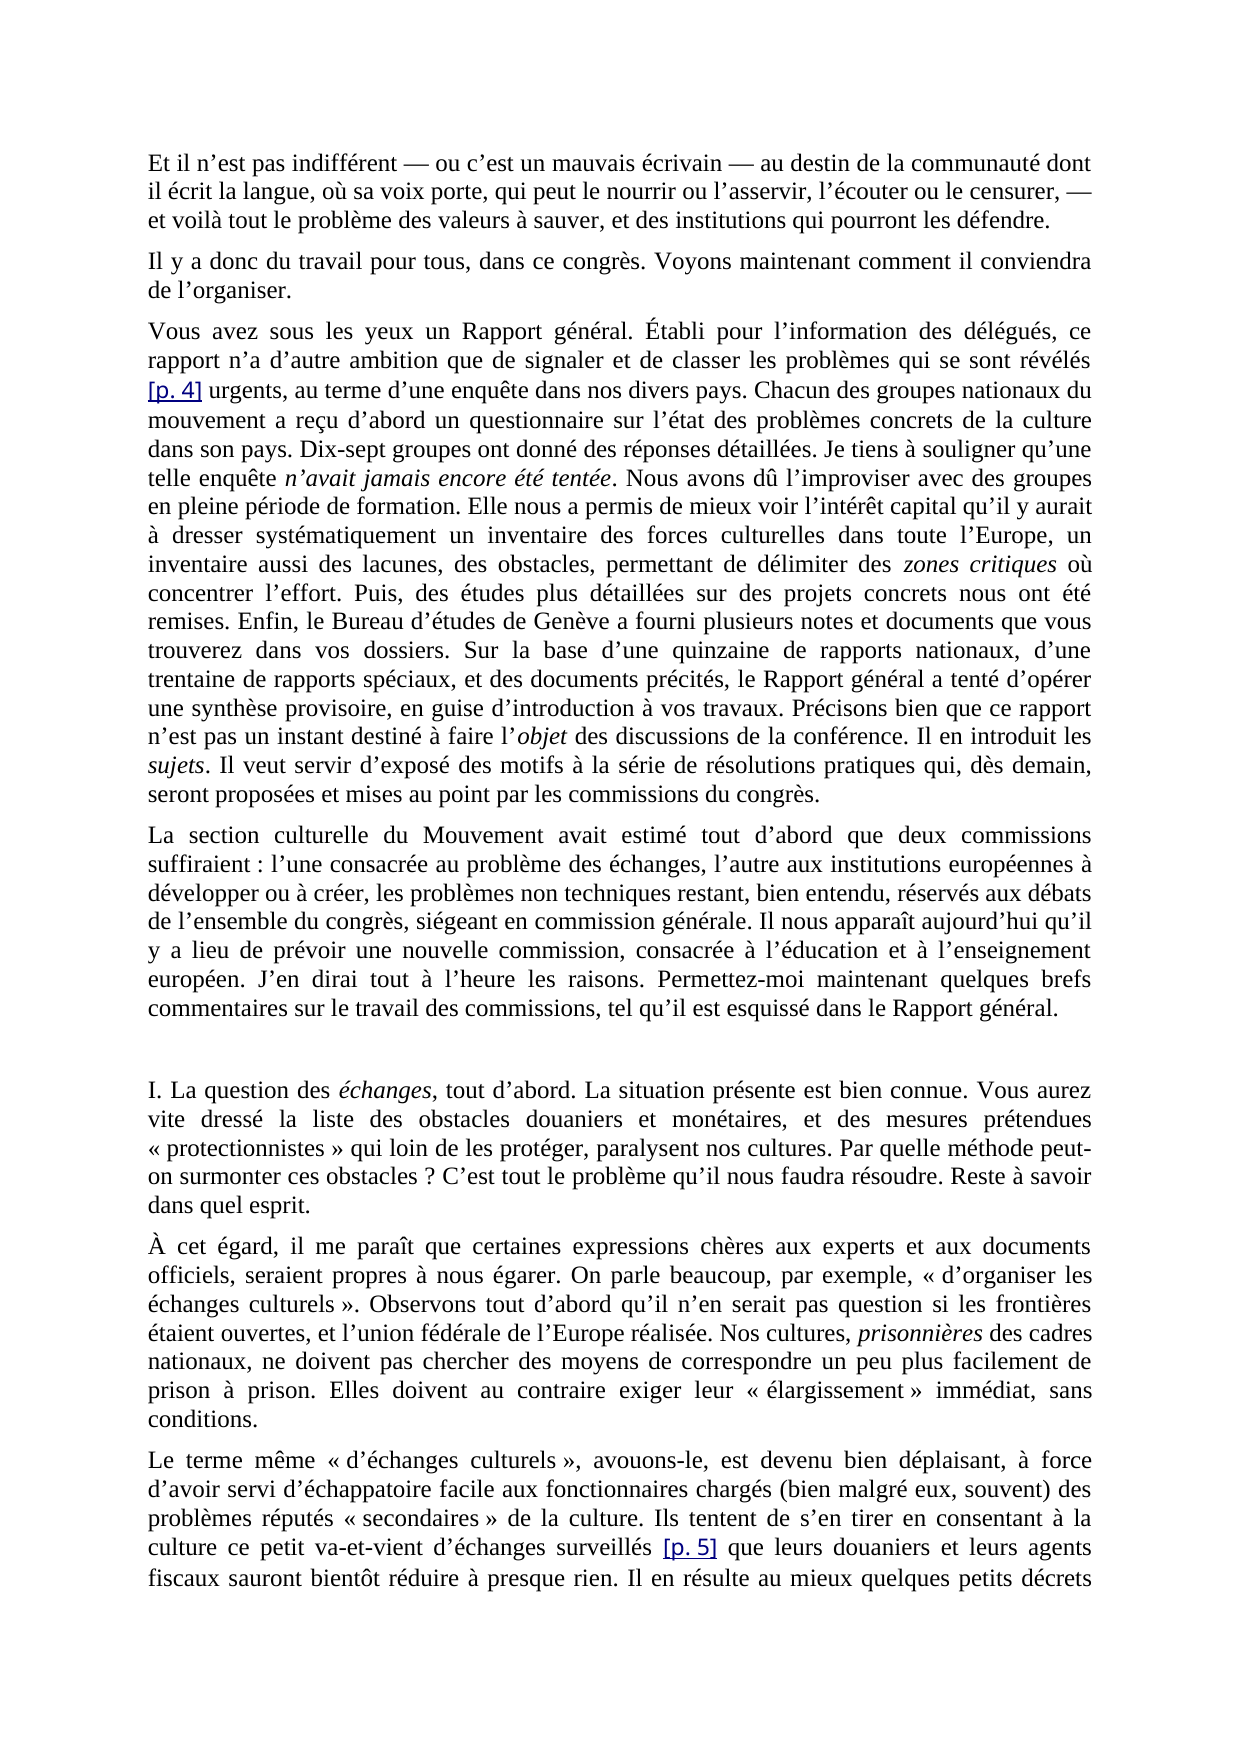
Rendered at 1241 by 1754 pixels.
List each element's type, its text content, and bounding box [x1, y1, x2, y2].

text À cet égard, il me paraît que certaines expressions chères aux experts et aux documents officiels, seraient propres à nous égarer. On parle beaucoup, par exemple, « d’organiser les échanges culturels ». Observons tout d’abord qu’il n’en serait pas question si les frontières étaient ouvertes, et l’union fédérale de l’Europe réalisée. Nos cultures, prisonnières des cadres nationaux, ne doivent pas chercher des moyens de correspondre un peu plus facilement de prison à prison. Elles doivent au contraire exiger leur « élargissement » immédiat, sans conditions. [148, 1231, 1093, 1433]
text Et il n’est pas indifférent — ou c’est un mauvais écrivain — au destin de la communauté dont il écrit la langue, où sa voix porte, qui peut le nourrir ou l’asservir, l’écouter ou le censurer, — et voilà tout le problème des valeurs à sauver, et des institutions qui pourront les défendre. [148, 148, 1093, 234]
text La section culturelle du Mouvement avait estimé tout d’abord que deux commissions suffiraient : l’une consacrée au problème des échanges, l’autre aux institutions européennes à développer ou à créer, les problèmes non techniques restant, bien entendu, réservés aux débats de l’ensemble du congrès, siégeant en commission générale. Il nous apparaît aujourd’hui qu’il y a lieu de prévoir une nouvelle commission, consacrée à l’éducation et à l’enseignement européen. J’en dirai tout à l’heure les raisons. Permettez-moi maintenant quelques brefs commentaires sur le travail des commissions, tel qu’il est esquissé dans le Rapport général. [148, 820, 1093, 1021]
text Vous avez sous les yeux un Rapport général. Établi pour l’information des délégués, ce rapport n’a d’autre ambition que de signaler et de classer les problèmes qui se sont révélés [p. 4] urgents, au terme d’une enquête dans nos divers pays. Chacun des groupes nationaux du mouvement a reçu d’abord un questionnaire sur l’état des problèmes concrets de la culture dans son pays. Dix-sept groupes ont donné des réponses détaillées. Je tiens à souligner qu’une telle enquête n’avait jamais encore été tentée. Nous avons dû l’improviser avec des groupes en pleine période de formation. Elle nous a permis de mieux voir l’intérêt capital qu’il y aurait à dresser systématiquement un inventaire des forces culturelles dans toute l’Europe, un inventaire aussi des lacunes, des obstacles, permettant de délimiter des zones critiques où concentrer l’effort. Puis, des études plus détaillées sur des projets concrets nous ont été remises. Enfin, le Bureau d’études de Genève a fourni plusieurs notes et documents que vous trouverez dans vos dossiers. Sur la base d’une quinzaine de rapports nationaux, d’une trentaine de rapports spéciaux, et des documents précités, le Rapport général a tenté d’opérer une synthèse provisoire, en guise d’introduction à vos travaux. Précisons bien que ce rapport n’est pas un instant destiné à faire l’objet des discussions de la conférence. Il en introduit les sujets. Il veut servir d’exposé des motifs à la série de résolutions pratiques qui, dès demain, seront proposées et mises au point par les commissions du congrès. [148, 316, 1093, 808]
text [148, 1445, 1093, 1591]
text Il y a donc du travail pour tous, dans ce congrès. Voyons maintenant comment il conviendra de l’organiser. [148, 246, 1093, 304]
text I. La question des échanges, tout d’abord. La situation présente est bien connue. Vous aurez vite dressé la liste des obstacles douaniers et monétaires, et des mesures prétendues « protectionnistes » qui loin de les protéger, paralysent nos cultures. Par quelle méthode peut-on surmonter ces obstacles ? C’est tout le problème qu’il nous faudra résoudre. Reste à savoir dans quel esprit. [148, 1075, 1093, 1219]
